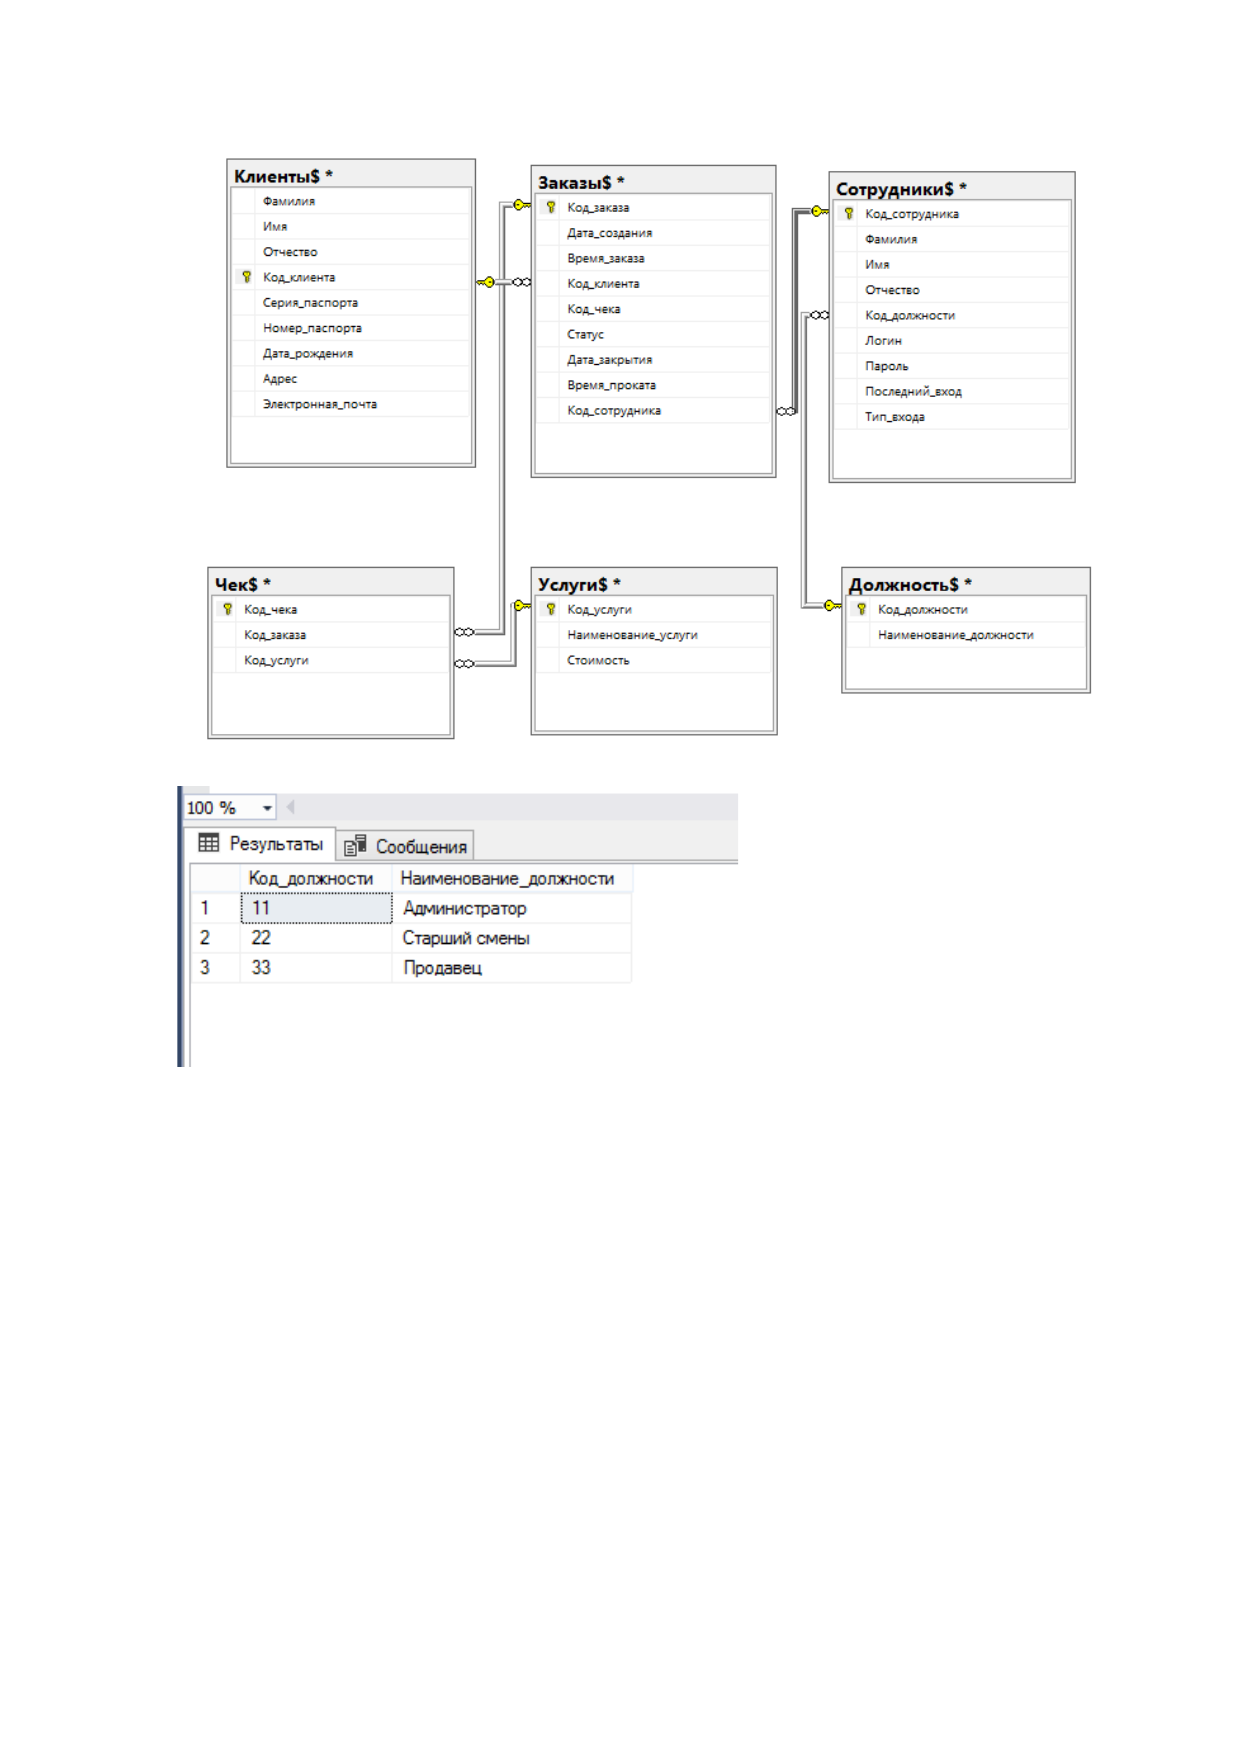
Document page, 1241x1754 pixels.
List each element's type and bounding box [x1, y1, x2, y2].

picture [177, 786, 739, 1067]
picture [177, 118, 1152, 785]
